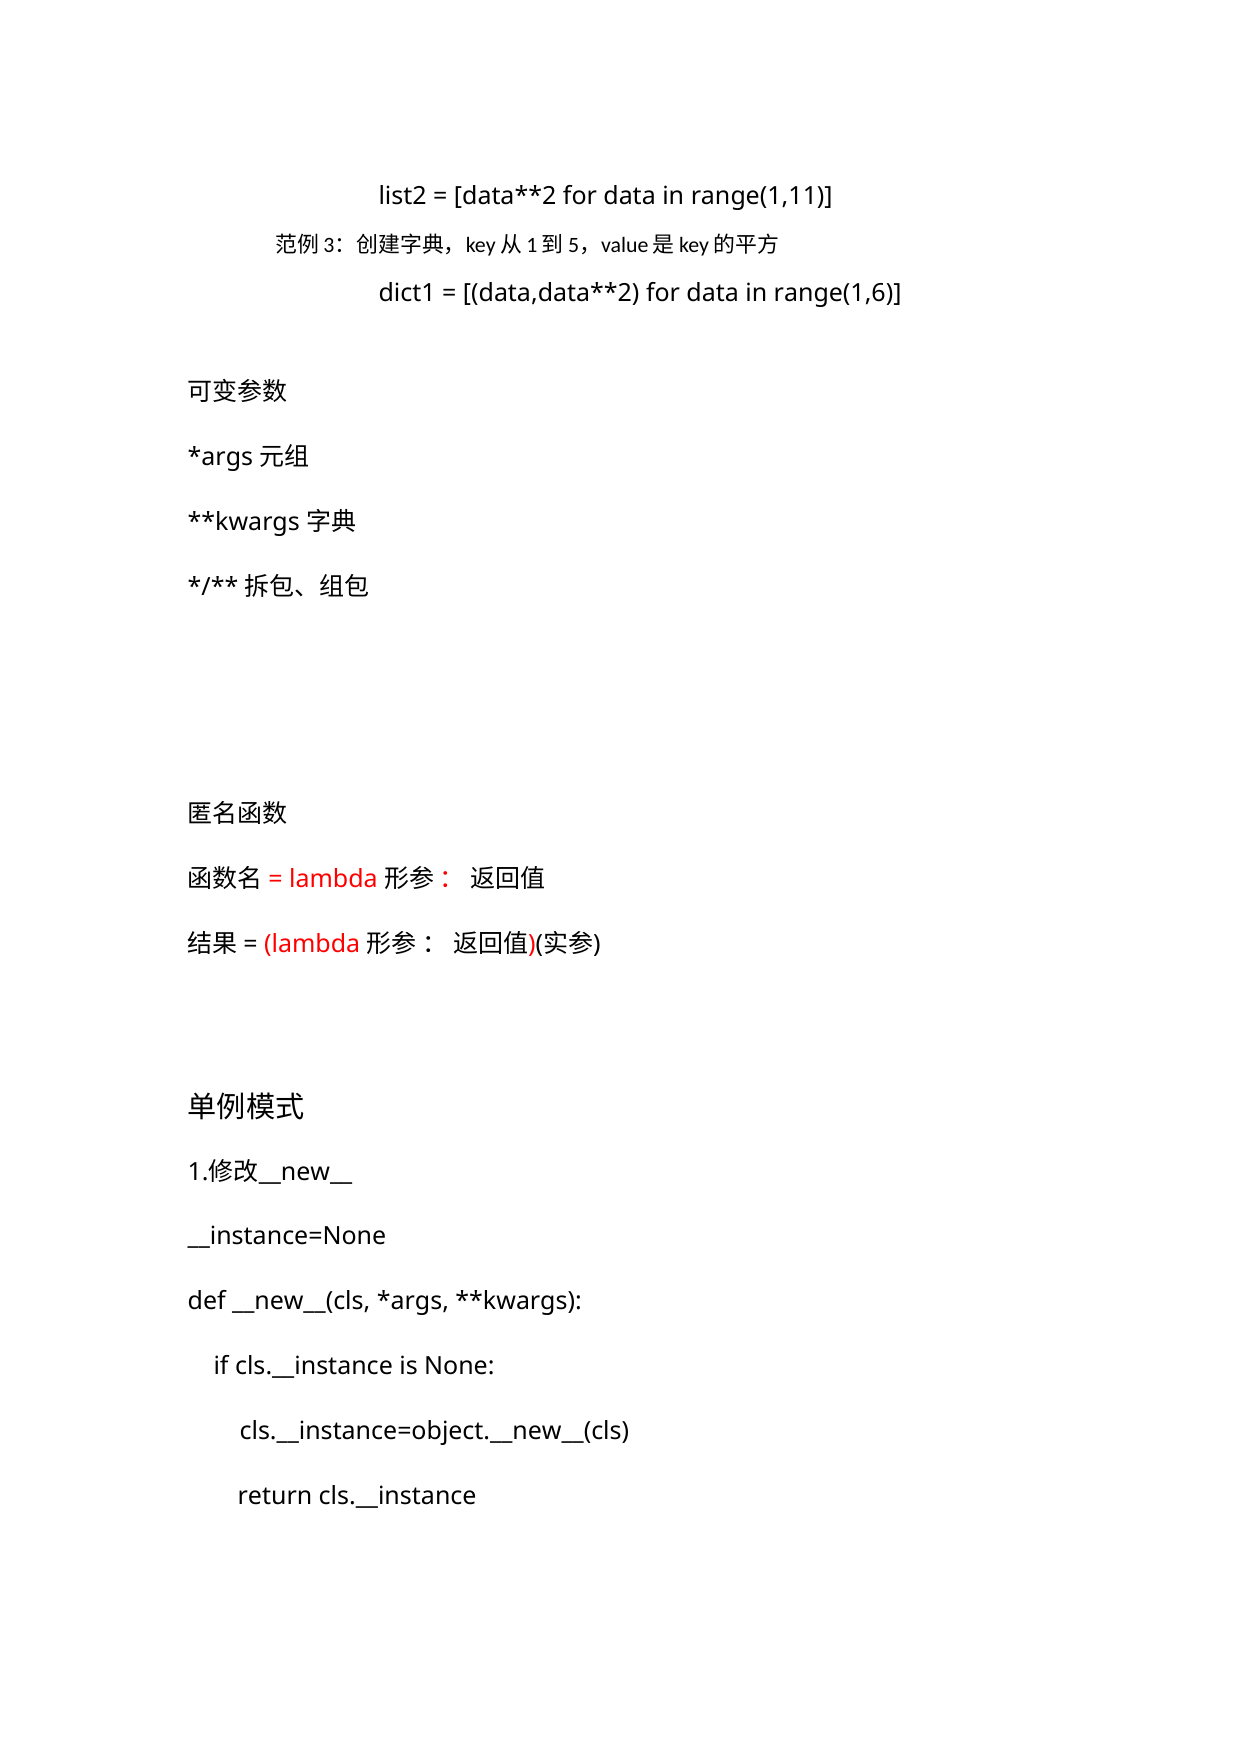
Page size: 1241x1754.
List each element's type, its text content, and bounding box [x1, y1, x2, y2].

text **kwargs 字典 [187, 487, 1053, 552]
text 可变参数 [187, 357, 1053, 422]
text 函数名 = lambda 形参 ： 返回值 [187, 844, 1053, 909]
text cls.__instance=object.__new__(cls) [187, 1397, 1053, 1462]
text return cls.__instance [187, 1462, 1053, 1527]
text if cls.__instance is None: [187, 1332, 1053, 1397]
text __instance=None [187, 1202, 1053, 1267]
text dict1 = [(data,data**2) for data in range(1,6)] [187, 259, 1053, 324]
text */** 拆包、组包 [187, 552, 1053, 617]
text 匿名函数 [187, 779, 1053, 844]
text 单例模式 [187, 1072, 1053, 1137]
text list2 = [data**2 for data in range(1,11)] [187, 162, 1053, 227]
text 1.修改__new__ [187, 1137, 1053, 1202]
text def __new__(cls, *args, **kwargs): [187, 1267, 1053, 1332]
text 结果 = (lambda 形参 ： 返回值)(实参) [187, 909, 1053, 974]
text *args 元组 [187, 422, 1053, 487]
text 范例3：创建字典，key从1到5，value是key的平方 [187, 227, 1053, 259]
